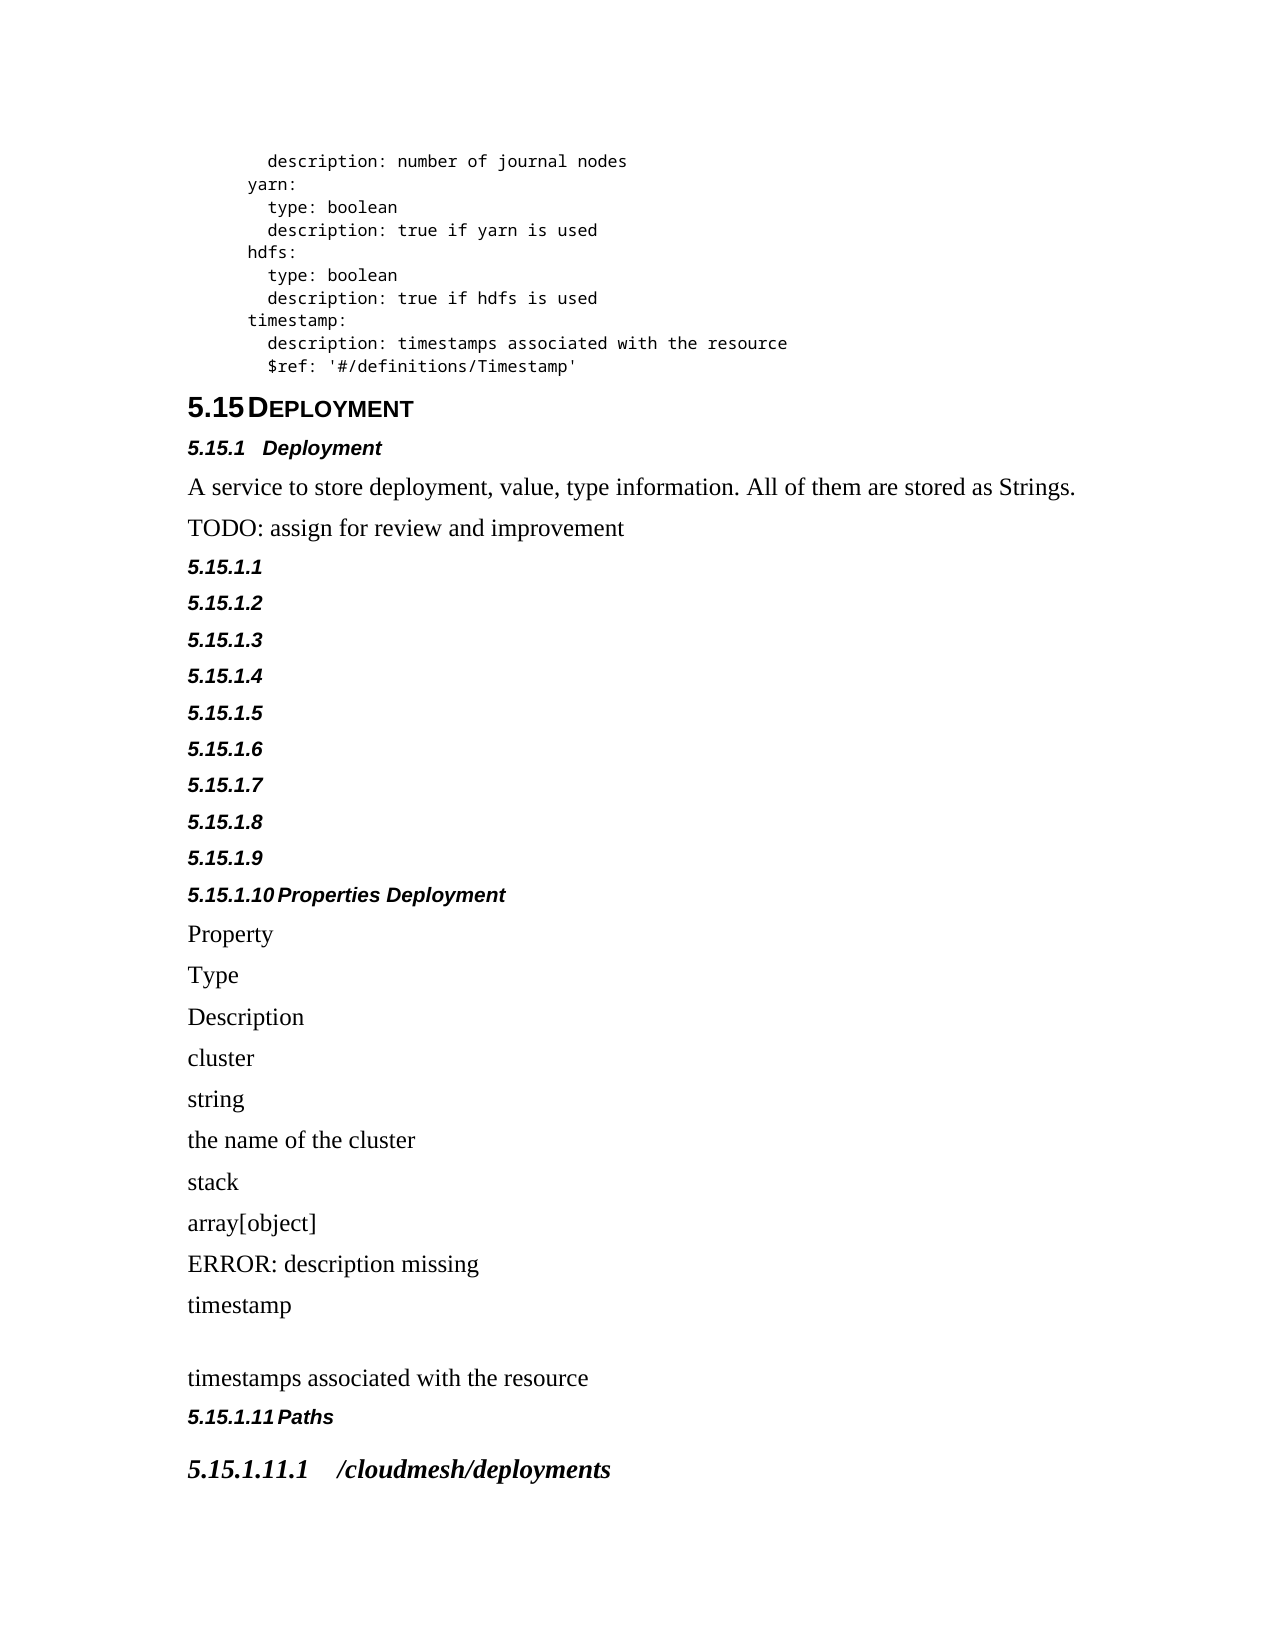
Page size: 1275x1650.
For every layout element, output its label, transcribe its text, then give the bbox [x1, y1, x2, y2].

subtitle Deployment [187, 389, 1087, 423]
subtitle Paths [187, 1404, 1087, 1428]
subtitle /cloudmesh/deployments [187, 1453, 1087, 1485]
subtitle Deployment [187, 436, 1087, 459]
subtitle Properties Deployment [187, 554, 1087, 907]
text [187, 150, 1087, 377]
